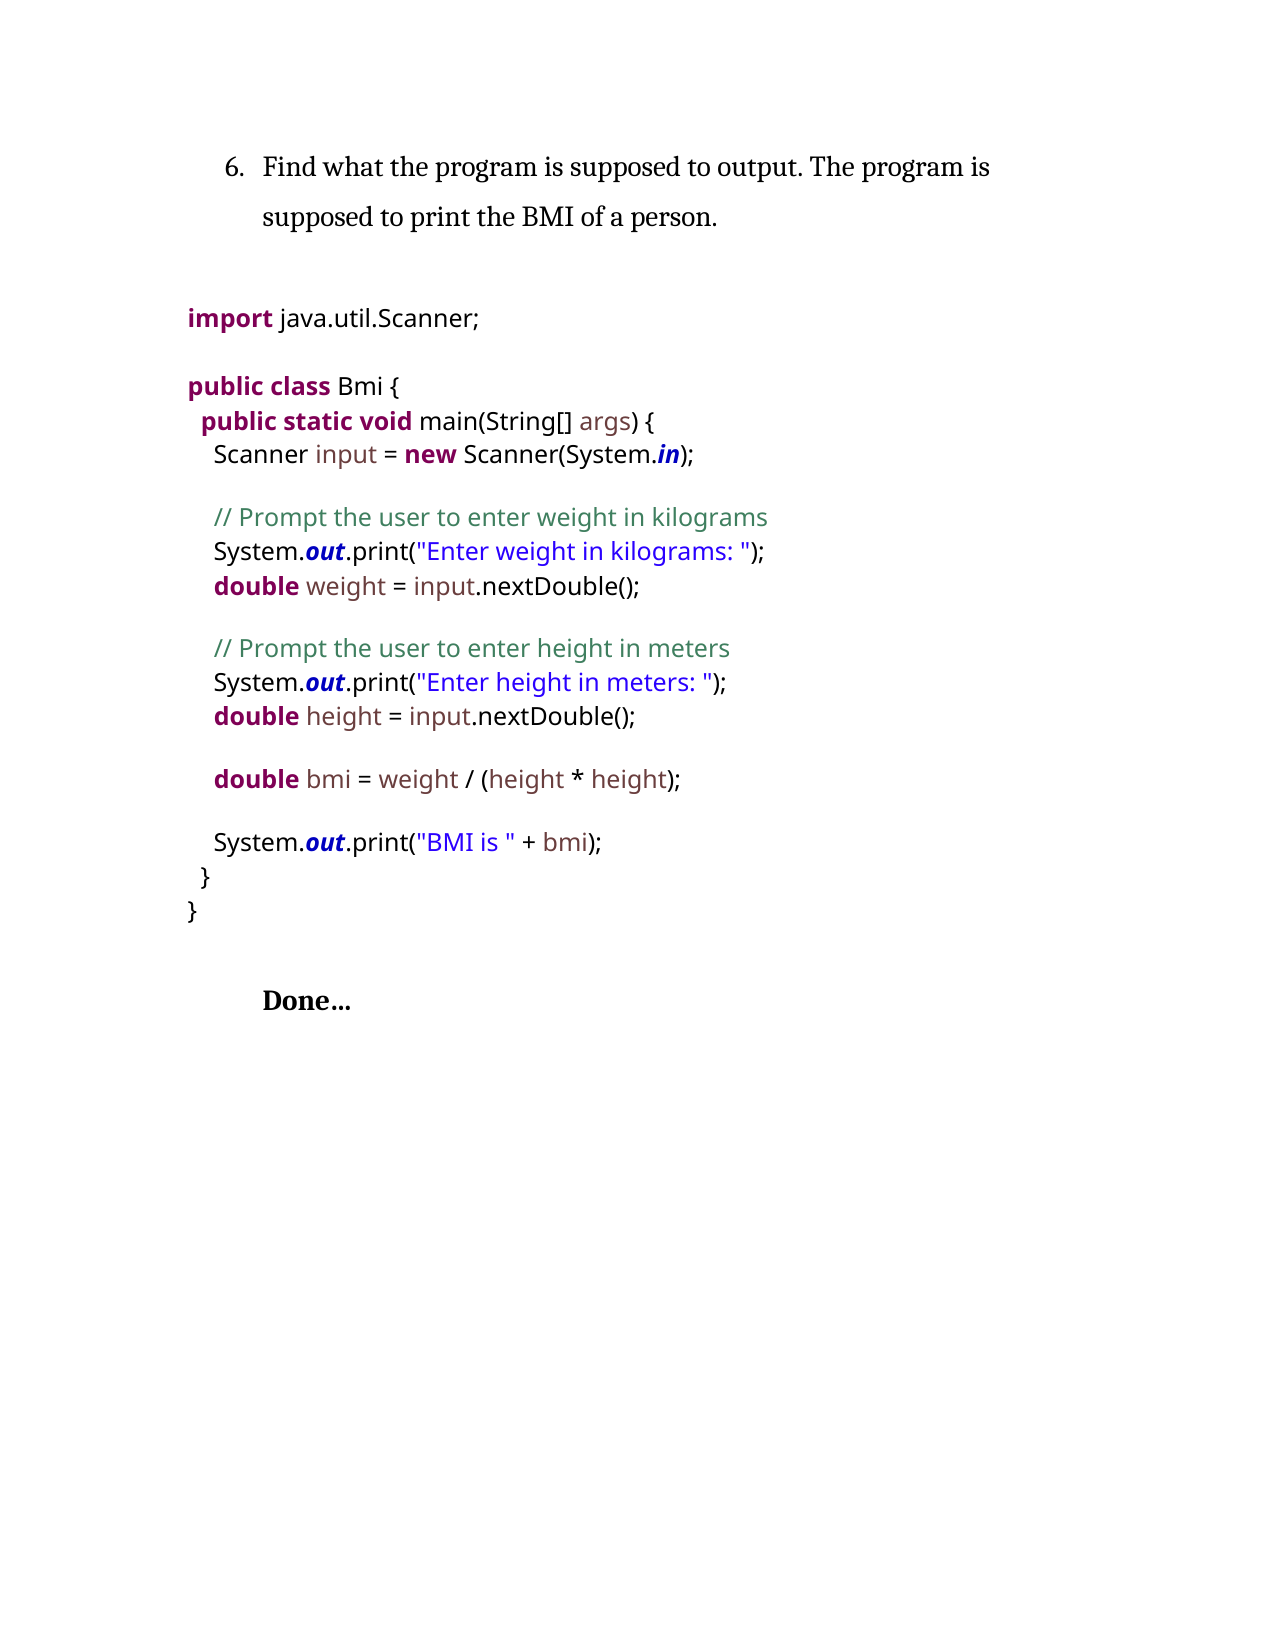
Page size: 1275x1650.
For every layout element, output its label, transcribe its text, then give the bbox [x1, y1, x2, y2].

text double weight = input.nextDouble(); [187, 568, 1087, 602]
text System.out.print("BMI is " + bmi); [187, 825, 1087, 859]
text public class Bmi { [187, 369, 1087, 403]
text System.out.print("Enter weight in kilograms: "); [187, 534, 1087, 568]
text double bmi = weight / (height * height); [187, 762, 1087, 796]
text public static void main(String[] args) { [187, 403, 1087, 437]
text // Prompt the user to enter height in meters [187, 631, 1087, 665]
text System.out.print("Enter height in meters: "); [187, 665, 1087, 699]
text Done… [225, 984, 1087, 1018]
text } [187, 859, 1087, 893]
list Find what the program is supposed to output. The program is supposed to print the BMI of a person. [225, 150, 1087, 234]
text } [187, 893, 1087, 927]
text import java.util.Scanner; [187, 301, 1087, 335]
text double height = input.nextDouble(); [187, 699, 1087, 733]
text Scanner input = new Scanner(System.in); [187, 437, 1087, 471]
text // Prompt the user to enter weight in kilograms [187, 500, 1087, 534]
